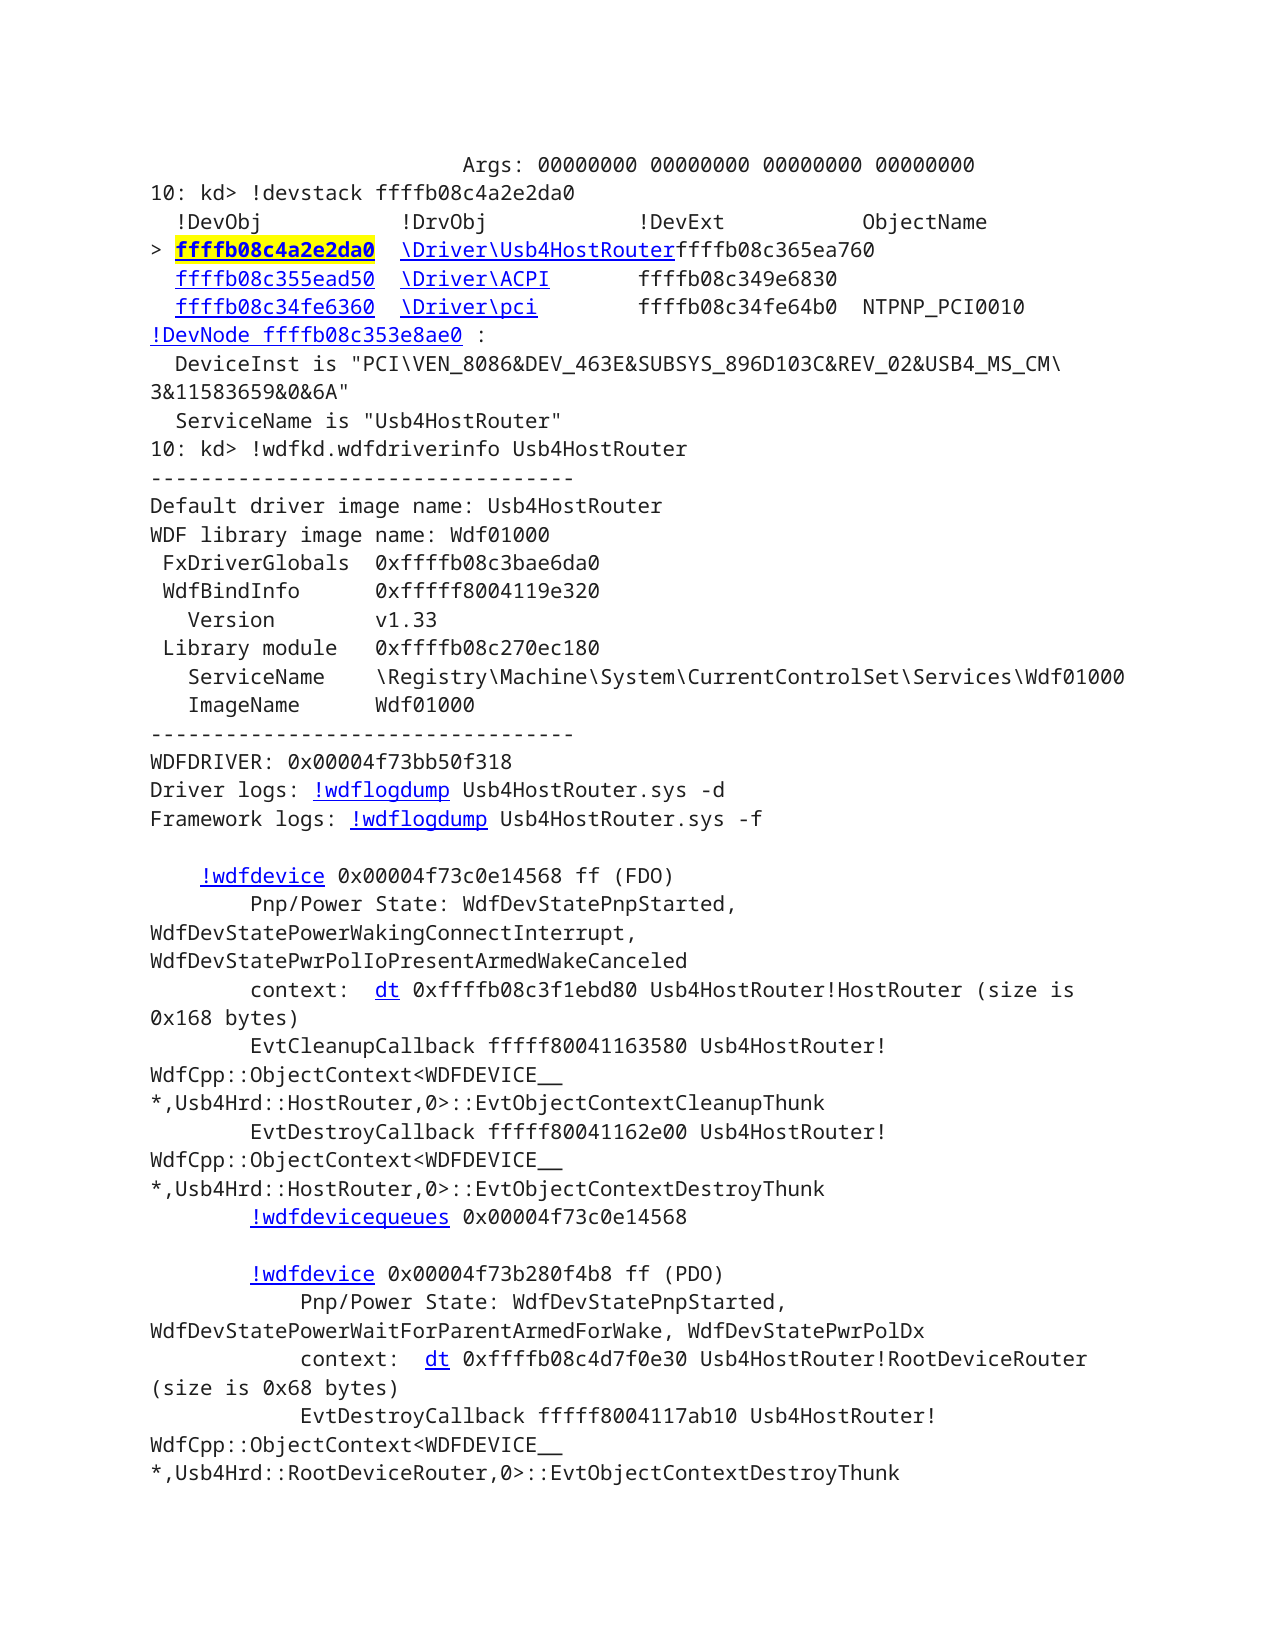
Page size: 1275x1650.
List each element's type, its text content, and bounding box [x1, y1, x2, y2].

text ffffb08c355ead50 \Driver\ACPI ffffb08c349e6830 [150, 264, 1125, 292]
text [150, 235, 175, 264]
text context: dt 0xffffb08c3f1ebd80 Usb4HostRouter!HostRouter (size is 0x168 bytes) [150, 975, 1125, 1032]
text 10: kd> !wdfkd.wdfdriverinfo Usb4HostRouter [150, 434, 1125, 463]
text Pnp/Power State: WdfDevStatePnpStarted, WdfDevStatePowerWaitForParentArmedForWake, WdfDevStatePwrPolDx [150, 1287, 1125, 1344]
text Default driver image name: Usb4HostRouter [150, 491, 1125, 520]
text Framework logs: !wdflogdump Usb4HostRouter.sys -f [150, 804, 1125, 832]
text !DevNode ffffb08c353e8ae0 : [150, 321, 1125, 349]
text ImageName Wdf01000 [150, 690, 1125, 719]
text Library module 0xffffb08c270ec180 [150, 633, 1125, 662]
text WDF library image name: Wdf01000 [150, 520, 1125, 548]
text WdfBindInfo 0xfffff8004119e320 [150, 577, 1125, 605]
text ServiceName \Registry\Machine\System\CurrentControlSet\Services\Wdf01000 [150, 662, 1125, 690]
text EvtDestroyCallback fffff8004117ab10 Usb4HostRouter!WdfCpp::ObjectContext<WDFDEVICE__ *,Usb4Hrd::RootDeviceRouter,0>::EvtObjectContextDestroyThunk [150, 1401, 1125, 1487]
text Version v1.33 [150, 605, 1125, 633]
text !wdfdevice 0x00004f73b280f4b8 ff (PDO) [150, 1259, 1125, 1287]
text ffffb08c34fe6360 \Driver\pci ffffb08c34fe64b0 NTPNP_PCI0010 [150, 292, 1125, 321]
text 10: kd> !devstack ffffb08c4a2e2da0 [150, 178, 1125, 207]
text context: dt 0xffffb08c4d7f0e30 Usb4HostRouter!RootDeviceRouter (size is 0x68 bytes) [150, 1344, 1125, 1401]
text Driver logs: !wdflogdump Usb4HostRouter.sys -d [150, 776, 1125, 804]
text Args: 00000000 00000000 00000000 00000000 [150, 150, 1125, 178]
text EvtDestroyCallback fffff80041162e00 Usb4HostRouter!WdfCpp::ObjectContext<WDFDEVICE__ *,Usb4Hrd::HostRouter,0>::EvtObjectContextDestroyThunk [150, 1117, 1125, 1202]
text WDFDRIVER: 0x00004f73bb50f318 [150, 747, 1125, 776]
text FxDriverGlobals 0xffffb08c3bae6da0 [150, 548, 1125, 577]
text !wdfdevicequeues 0x00004f73c0e14568 [150, 1202, 1125, 1231]
text !DevObj !DrvObj !DevExt ObjectName [150, 207, 1125, 235]
text > ffffb08c4a2e2da0 \Driver\Usb4HostRouterffffb08c365ea760 [375, 235, 1125, 264]
text ---------------------------------- [150, 719, 1125, 747]
text Pnp/Power State: WdfDevStatePnpStarted, WdfDevStatePowerWakingConnectInterrupt, WdfDevStatePwrPolIoPresentArmedWakeCanceled [150, 889, 1125, 975]
text DeviceInst is "PCI\VEN_8086&DEV_463E&SUBSYS_896D103C&REV_02&USB4_MS_CM\3&11583659&0&6A" [150, 349, 1125, 406]
text EvtCleanupCallback fffff80041163580 Usb4HostRouter!WdfCpp::ObjectContext<WDFDEVICE__ *,Usb4Hrd::HostRouter,0>::EvtObjectContextCleanupThunk [150, 1032, 1125, 1117]
text !wdfdevice 0x00004f73c0e14568 ff (FDO) [150, 861, 1125, 889]
text ServiceName is "Usb4HostRouter" [150, 406, 1125, 434]
text ---------------------------------- [150, 463, 1125, 491]
